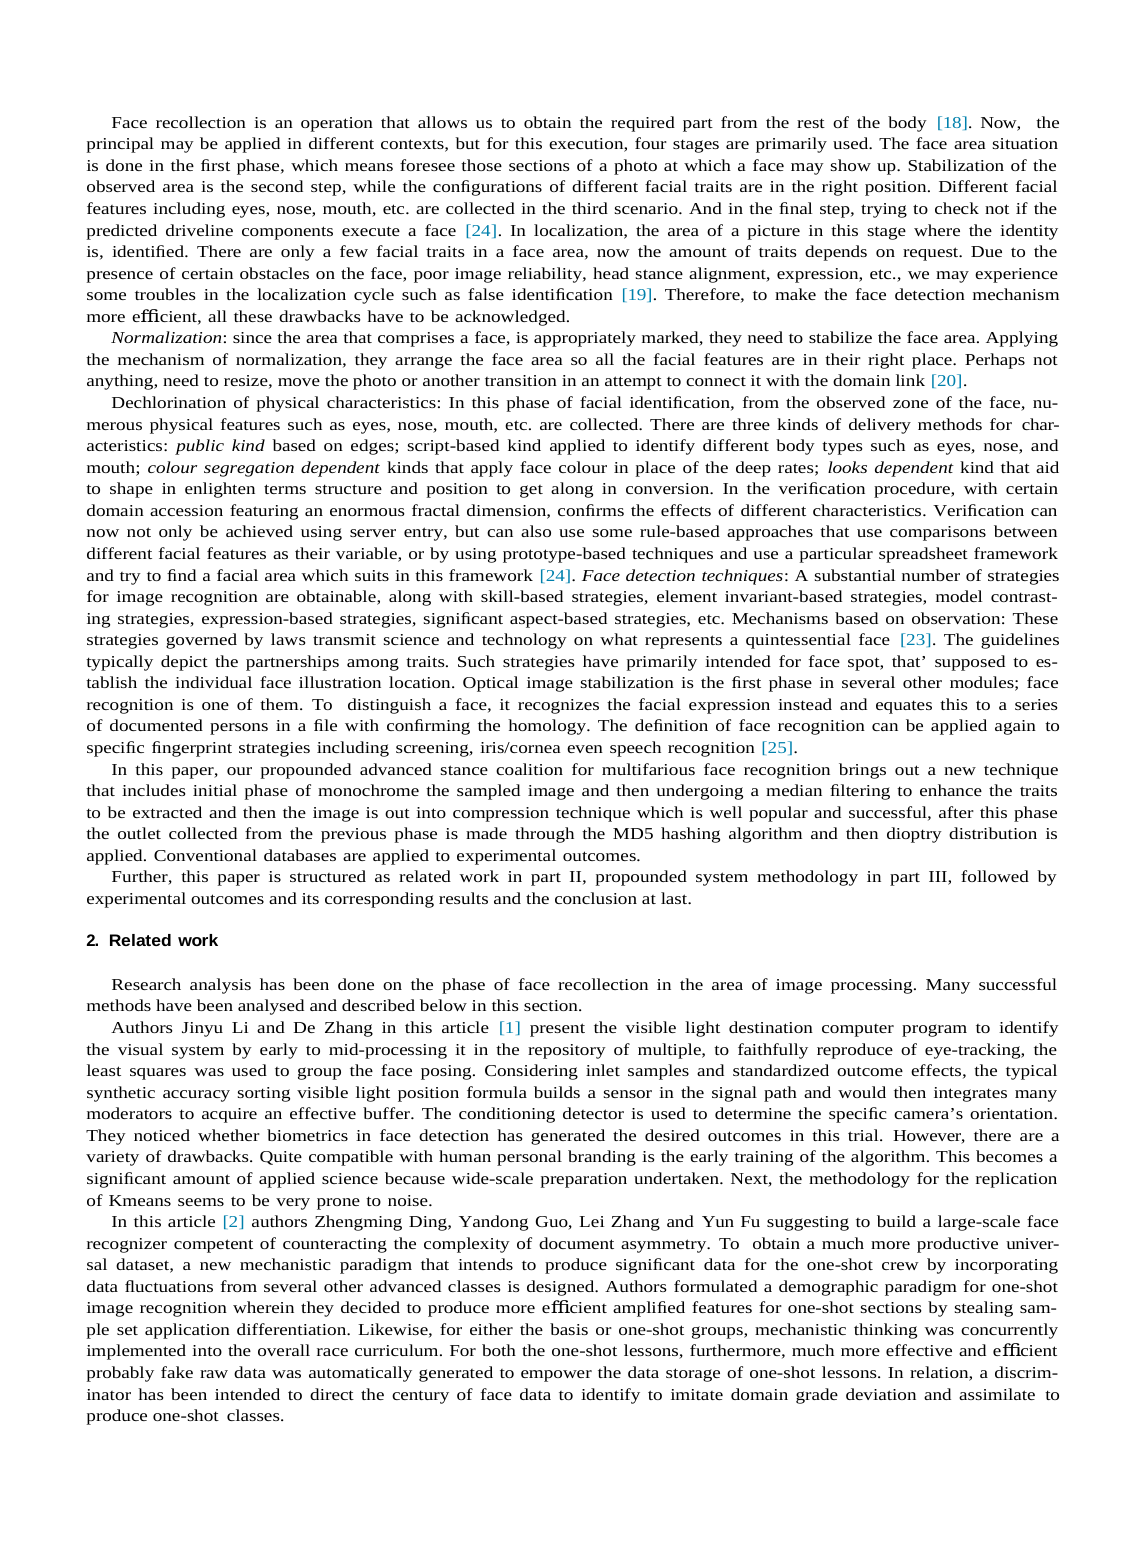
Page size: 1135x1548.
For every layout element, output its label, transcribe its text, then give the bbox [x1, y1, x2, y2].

text Dechlorination of physical characteristics: In this phase of facial identiﬁcation, from the observed zone of the face, nu- merous physical features such as eyes, nose, mouth, etc. are collected. There are three kinds of delivery methods for char- acteristics: public kind based on edges; script-based kind applied to identify different body types such as eyes, nose, and mouth; colour segregation dependent kinds that apply face colour in place of the deep rates; looks dependent kind that aid to shape in enlighten terms structure and position to get along in conversion. In the veriﬁcation procedure, with certain domain accession featuring an enormous fractal dimension, conﬁrms the effects of different characteristics. Veriﬁcation can now not only be achieved using server entry, but can also use some rule-based approaches that use comparisons between different facial features as their variable, or by using prototype-based techniques and use a particular spreadsheet framework and try to ﬁnd a facial area which suits in this framework [24]. Face detection techniques: A substantial number of strategies for image recognition are obtainable, along with skill-based strategies, element invariant-based strategies, model contrast- ing strategies, expression-based strategies, signiﬁcant aspect-based strategies, etc. Mechanisms based on observation: These strategies governed by laws transmit science and technology on what represents a quintessential face [23]. The guidelines typically depict the partnerships among traits. Such strategies have primarily intended for face spot, that’ supposed to es- tablish the individual face illustration location. Optical image stabilization is the ﬁrst phase in several other modules; face recognition is one of them. To distinguish a face, it recognizes the facial expression instead and equates this to a series of documented persons in a ﬁle with conﬁrming the homology. The deﬁnition of face recognition can be applied again to speciﬁc ﬁngerprint strategies including screening, iris/cornea even speech recognition [25]. [86, 393, 1060, 757]
text Authors Jinyu Li and De Zhang in this article [1] present the visible light destination computer program to identify the visual system by early to mid-processing it in the repository of multiple, to faithfully reproduce of eye-tracking, the least squares was used to group the face posing. Considering inlet samples and standardized outcome effects, the typical synthetic accuracy sorting visible light position formula builds a sensor in the signal path and would then integrates many moderators to acquire an effective buffer. The conditioning detector is used to determine the speciﬁc camera’s orientation. They noticed whether biometrics in face detection has generated the desired outcomes in this trial. However, there are a variety of drawbacks. Quite compatible with human personal branding is the early training of the algorithm. This becomes a signiﬁcant amount of applied science because wide-scale preparation undertaken. Next, the methodology for the replication of Kmeans seems to be very prone to noise. [86, 1018, 1059, 1209]
text Research analysis has been done on the phase of face recollection in the area of image processing. Many successful methods have been analysed and described below in this section. [86, 975, 1059, 1015]
picture [931, 374, 936, 388]
picture [787, 741, 791, 755]
picture [491, 224, 495, 238]
text In this paper, our propounded advanced stance coalition for multifarious face recognition brings out a new technique that includes initial phase of monochrome the sampled image and then undergoing a median ﬁltering to enhance the traits to be extracted and then the image is out into compression technique which is well popular and successful, after this phase the outlet collected from the previous phase is made through the MD5 hashing algorithm and then dioptry distribution is applied. Conventional databases are applied to experimental outcomes. [86, 759, 1060, 865]
text Normalization: since the area that comprises a face, is appropriately marked, they need to stabilize the face area. Applying the mechanism of normalization, they arrange the face area so all the facial features are in their right place. Perhaps not anything, need to resize, move the photo or another transition in an attempt to connect it with the domain link [20]. [86, 328, 1060, 390]
text Face recollection is an operation that allows us to obtain the required part from the rest of the body [18]. Now, the principal may be applied in different contexts, but for this execution, four stages are primarily used. The face area situation is done in the ﬁrst phase, which means foresee those sections of a photo at which a face may show up. Stabilization of the observed area is the second step, while the conﬁgurations of different facial traits are in the right position. Different facial features including eyes, nose, mouth, etc. are collected in the third scenario. And in the ﬁnal step, trying to check not if the predicted driveline components execute a face [24]. In localization, the area of a picture in this stage where the identity is, identiﬁed. There are only a few facial traits in a face area, now the amount of traits depends on request. Due to the presence of certain obstacles on the face, poor image reliability, head stance alignment, expression, etc., we may experience some troubles in the localization cycle such as false identiﬁcation [19]. Therefore, to make the face detection mechanism more eﬃcient, all these drawbacks have to be acknowledged. [86, 112, 1060, 326]
picture [937, 116, 942, 130]
text In this article [2] authors Zhengming Ding, Yandong Guo, Lei Zhang and Yun Fu suggesting to build a large-scale face recognizer competent of counteracting the complexity of document asymmetry. To obtain a much more productive univer- sal dataset, a new mechanistic paradigm that intends to produce signiﬁcant data for the one-shot crew by incorporating data ﬂuctuations from several other advanced classes is designed. Authors formulated a demographic paradigm for one-shot image recognition wherein they decided to produce more eﬃcient ampliﬁed features for one-shot sections by stealing sam- ple set application differentiation. Likewise, for either the basis or one-shot groups, mechanistic thinking was concurrently implemented into the overall race curriculum. For both the one-shot lessons, furthermore, much more effective and eﬃcient probably fake raw data was automatically generated to empower the data storage of one-shot lessons. In relation, a discrim- inator has been intended to direct the century of face data to identify to imitate domain grade deviation and assimilate to produce one-shot classes. [86, 1212, 1059, 1425]
picture [565, 569, 569, 583]
picture [499, 1021, 504, 1035]
text Further, this paper is structured as related work in part II, propounded system methodology in part III, followed by experimental outcomes and its corresponding results and the conclusion at last. [86, 867, 1059, 908]
picture [555, 572, 564, 581]
picture [778, 742, 785, 748]
subtitle Related work [86, 931, 1072, 950]
picture [901, 633, 906, 645]
